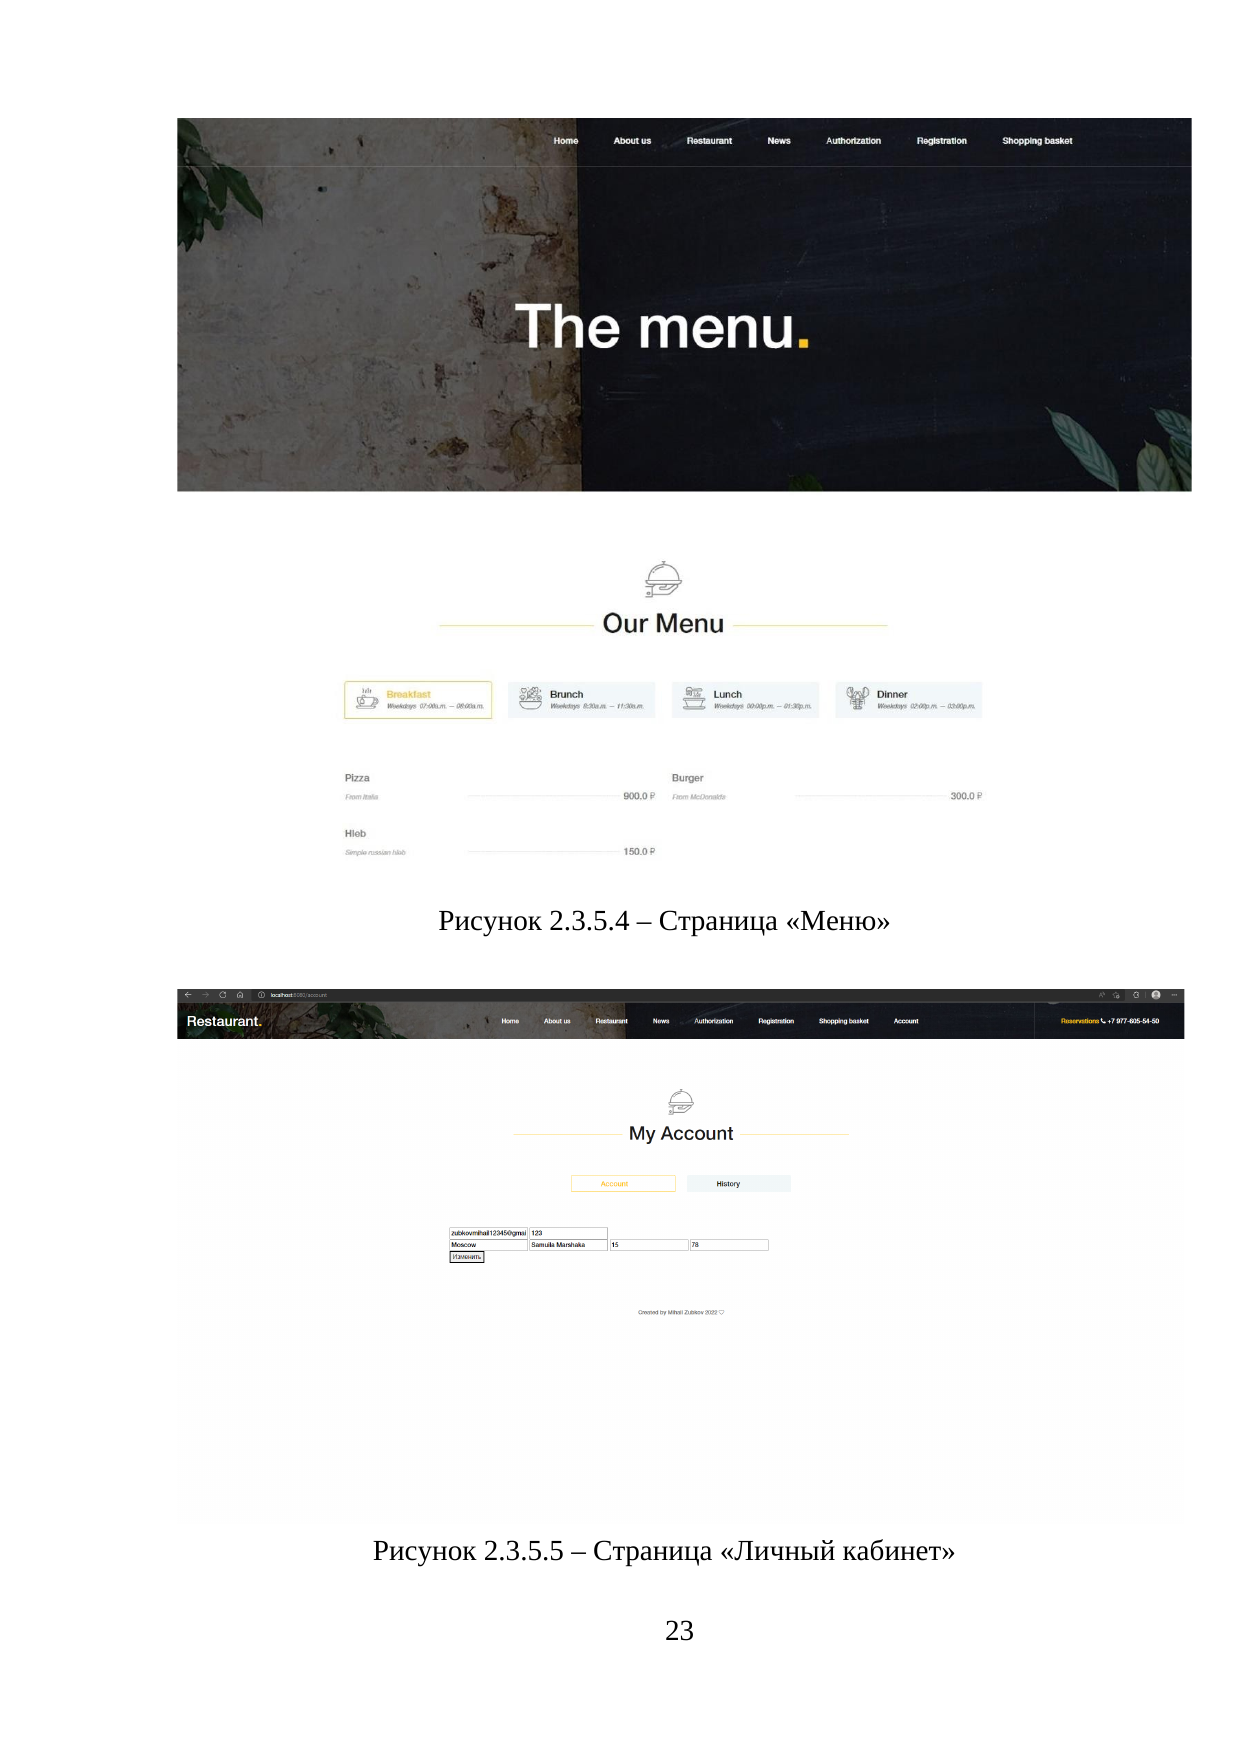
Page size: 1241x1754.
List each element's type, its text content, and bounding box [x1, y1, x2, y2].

picture [177, 118, 1192, 861]
picture [177, 989, 1185, 1524]
text Рисунок 2.3.5.5 – Страница «Личный кабинет» [177, 1533, 1152, 1566]
text Рисунок 2.3.5.4 – Страница «Меню» [177, 903, 1152, 937]
